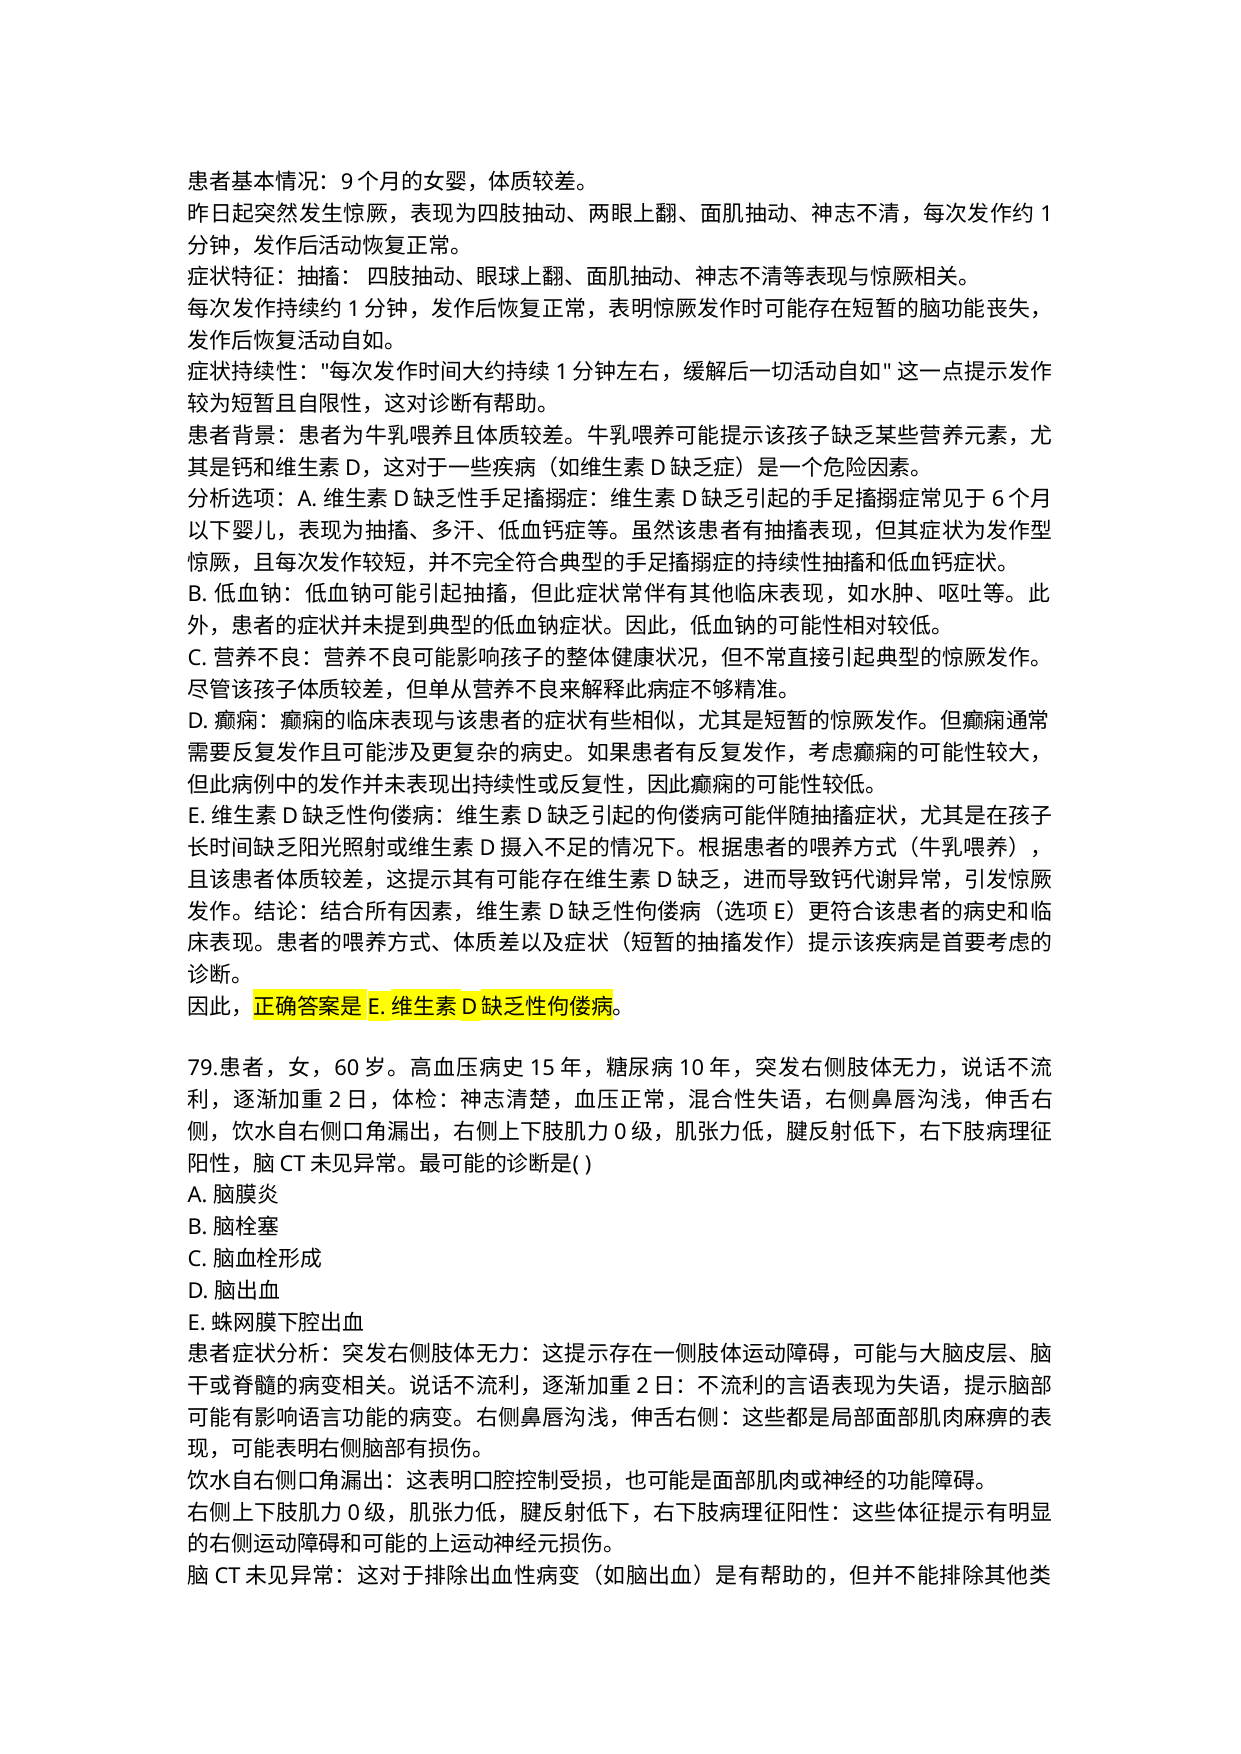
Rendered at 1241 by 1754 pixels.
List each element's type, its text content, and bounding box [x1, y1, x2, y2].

text E. 蛛网膜下腔出血 [187, 1304, 1053, 1336]
text 每次发作持续约1分钟，发作后恢复正常，表明惊厥发作时可能存在短暂的脑功能丧失，发作后恢复活动自如。 [187, 291, 1053, 354]
text 患者症状分析：突发右侧肢体无力：这提示存在一侧肢体运动障碍，可能与大脑皮层、脑干或脊髓的病变相关。说话不流利，逐渐加重2日：不流利的言语表现为失语，提示脑部可能有影响语言功能的病变。右侧鼻唇沟浅，伸舌右侧：这些都是局部面部肌肉麻痹的表现，可能表明右侧脑部有损伤。 [187, 1336, 1053, 1463]
text 79.患者，女，60岁。高血压病史15年，糖尿病10年，突发右侧肢体无力，说话不流利，逐渐加重2日，体检：神志清楚，血压正常，混合性失语，右侧鼻唇沟浅，伸舌右侧，饮水自右侧口角漏出，右侧上下肢肌力0级，肌张力低，腱反射低下，右下肢病理征阳性，脑CT未见异常。最可能的诊断是( ) [187, 1050, 1053, 1177]
text A. 脑膜炎 [187, 1177, 1053, 1209]
text 昨日起突然发生惊厥，表现为四肢抽动、两眼上翻、面肌抽动、神志不清，每次发作约1分钟，发作后活动恢复正常。 [187, 196, 1053, 259]
text D. 脑出血 [187, 1273, 1053, 1304]
text 患者基本情况：9个月的女婴，体质较差。 [179, 162, 1061, 196]
text 因此，正确答案是 E. 维生素D缺乏性佝偻病。 [187, 989, 391, 1021]
text B. 低血钠：低血钠可能引起抽搐，但此症状常伴有其他临床表现，如水肿、呕吐等。此外，患者的症状并未提到典型的低血钠症状。因此，低血钠的可能性相对较低。 [187, 576, 1053, 640]
text E. 维生素D缺乏性佝偻病：维生素D缺乏引起的佝偻病可能伴随抽搐症状，尤其是在孩子长时间缺乏阳光照射或维生素D摄入不足的情况下。根据患者的喂养方式（牛乳喂养），且该患者体质较差，这提示其有可能存在维生素D缺乏，进而导致钙代谢异常，引发惊厥发作。结论：结合所有因素，维生素D缺乏性佝偻病（选项E）更符合该患者的病史和临床表现。患者的喂养方式、体质差以及症状（短暂的抽搐发作）提示该疾病是首要考虑的诊断。 [187, 798, 1053, 989]
text 因此，正确答案是 E. 维生素D缺乏性佝偻病。 [481, 989, 1053, 1021]
text 症状持续性："每次发作时间大约持续1分钟左右，缓解后一切活动自如" 这一点提示发作较为短暂且自限性，这对诊断有帮助。 [187, 354, 1053, 418]
text 症状特征：抽搐： 四肢抽动、眼球上翻、面肌抽动、神志不清等表现与惊厥相关。 [187, 259, 1053, 291]
text C. 脑血栓形成 [187, 1241, 1053, 1273]
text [179, 1558, 1061, 1592]
text D. 癫痫：癫痫的临床表现与该患者的症状有些相似，尤其是短暂的惊厥发作。但癫痫通常需要反复发作且可能涉及更复杂的病史。如果患者有反复发作，考虑癫痫的可能性较大，但此病例中的发作并未表现出持续性或反复性，因此癫痫的可能性较低。 [187, 703, 1053, 798]
text 患者背景：患者为牛乳喂养且体质较差。牛乳喂养可能提示该孩子缺乏某些营养元素，尤其是钙和维生素D，这对于一些疾病（如维生素D缺乏症）是一个危险因素。 [187, 418, 1053, 481]
text 右侧上下肢肌力0级，肌张力低，腱反射低下，右下肢病理征阳性：这些体征提示有明显的右侧运动障碍和可能的上运动神经元损伤。 [187, 1495, 1053, 1558]
text 饮水自右侧口角漏出：这表明口腔控制受损，也可能是面部肌肉或神经的功能障碍。 [187, 1463, 1053, 1495]
text B. 脑栓塞 [187, 1209, 1053, 1241]
text 分析选项：A. 维生素D缺乏性手足搐搦症：维生素D缺乏引起的手足搐搦症常见于6个月以下婴儿，表现为抽搐、多汗、低血钙症等。虽然该患者有抽搐表现，但其症状为发作型惊厥，且每次发作较短，并不完全符合典型的手足搐搦症的持续性抽搐和低血钙症状。 [187, 481, 1053, 576]
text C. 营养不良：营养不良可能影响孩子的整体健康状况，但不常直接引起典型的惊厥发作。尽管该孩子体质较差，但单从营养不良来解释此病症不够精准。 [187, 640, 1053, 703]
